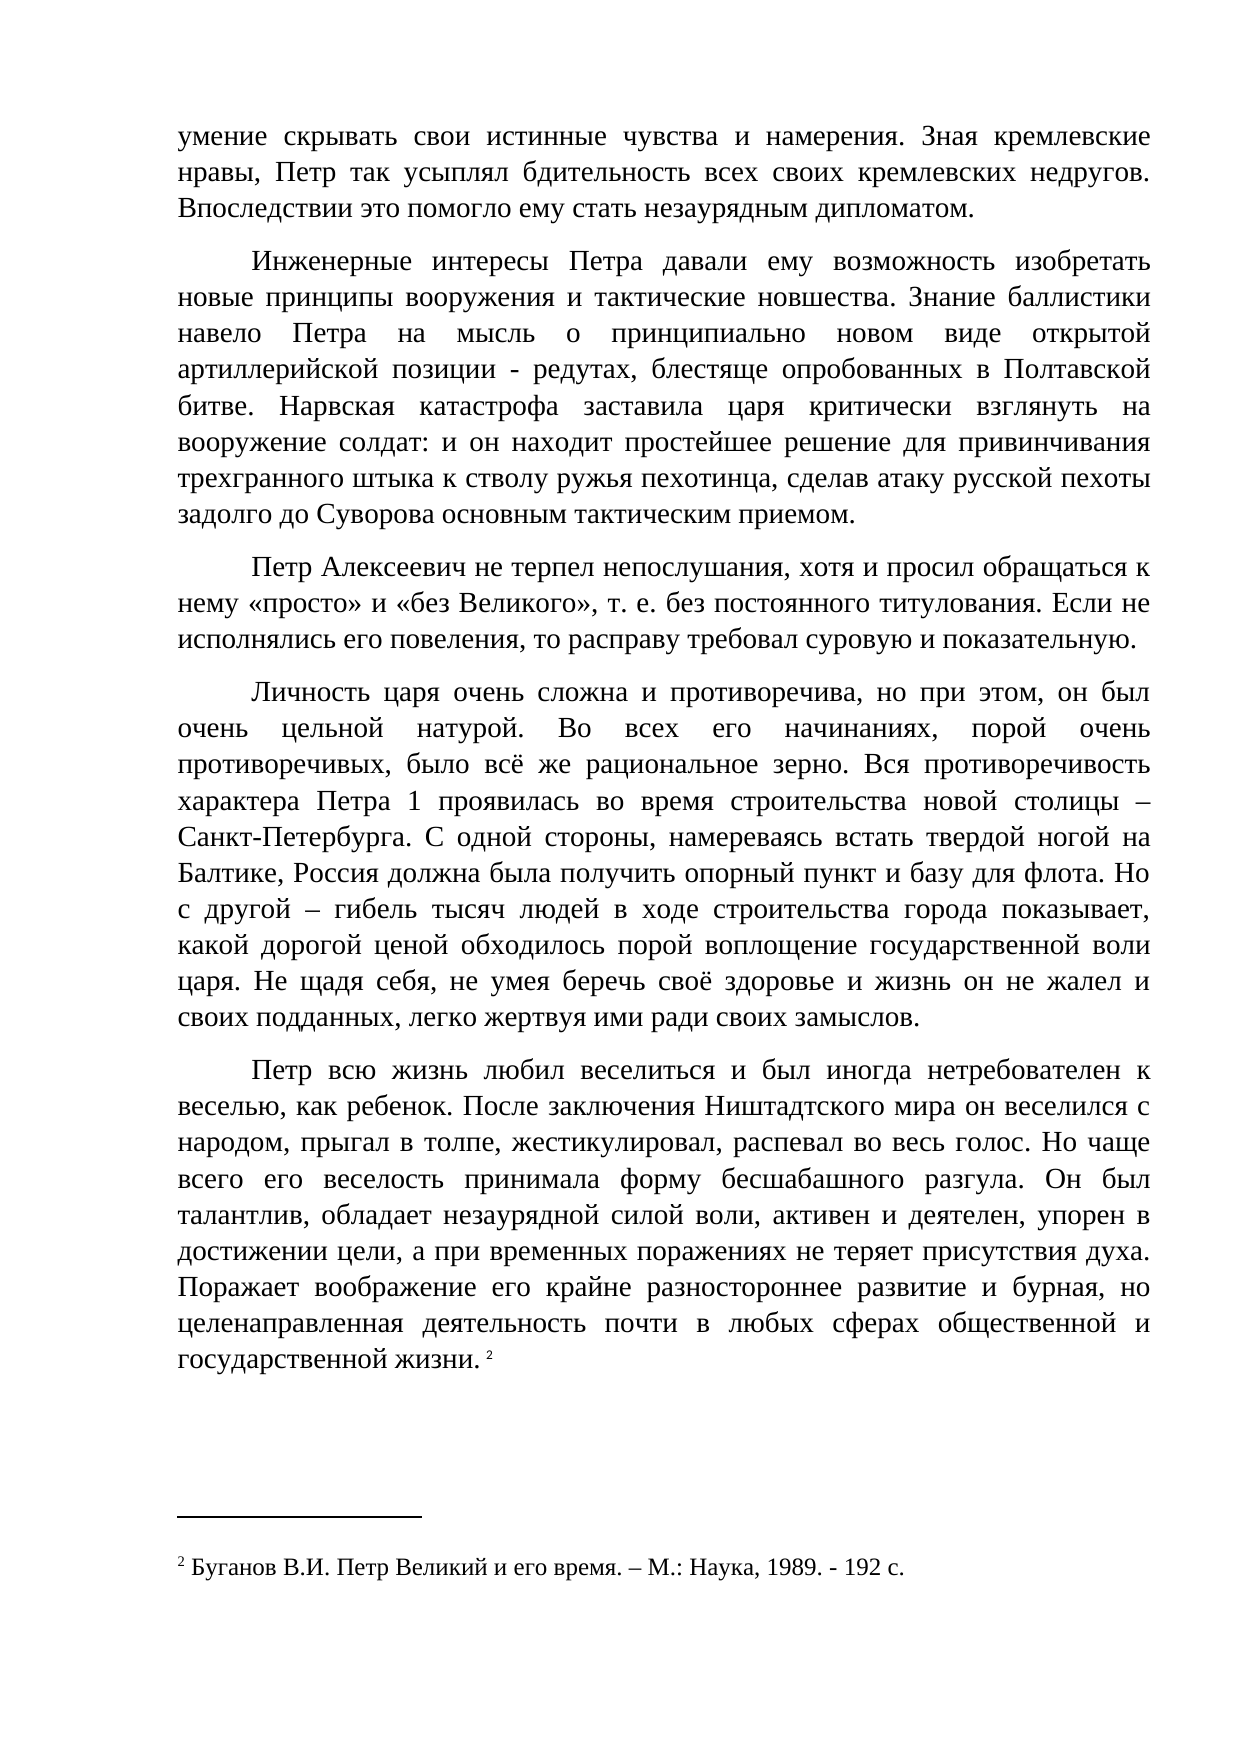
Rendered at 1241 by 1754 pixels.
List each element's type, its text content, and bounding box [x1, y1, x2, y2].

text Инженерные интересы Петра давали ему возможность изобретать новые принципы вооружения и тактические новшества. Знание баллистики навело Петра на мысль о принципиально новом виде открытой артиллерийской позиции - редутах, блестяще опробованных в Полтавской битве. Нарвская катастрофа заставила царя критически взглянуть на вооружение солдат: и он находит простейшее решение для привинчивания трехгранного штыка к стволу ружья пехотинца, сделав атаку русской пехоты задолго до Суворова основным тактическим приемом. [177, 243, 1152, 530]
text Петр всю жизнь любил веселиться и был иногда нетребователен к веселью, как ребенок. После заключения Ништадтского мира он веселился с народом, прыгал в толпе, жестикулировал, распевал во весь голос. Но чаще всего его веселость принимала форму бесшабашного разгула. Он был талантлив, обладает незаурядной силой воли, активен и деятелен, упорен в достижении цели, а при временных поражениях не теряет присутствия духа. Поражает воображение его крайне разностороннее развитие и бурная, но целенаправленная деятельность почти в любых сферах общественной и государственной жизни. [177, 1052, 1152, 1375]
text Личность царя очень сложна и противоречива, но при этом, он был очень цельной натурой. Во всех его начинаниях, порой очень противоречивых, было всё же рациональное зерно. Вся противоречивость характера Петра 1 проявилась во время строительства новой столицы – Санкт-Петербурга. С одной стороны, намереваясь встать твердой ногой на Балтике, Россия должна была получить опорный пункт и базу для флота. Но с другой – гибель тысяч людей в ходе строительства города показывает, какой дорогой ценой обходилось порой воплощение государственной воли царя. Не щадя себя, не умея беречь своё здоровье и жизнь он не жалел и своих подданных, легко жертвуя ими ради своих замыслов. [177, 674, 1152, 1033]
text Петр Алексеевич не терпел непослушания, хотя и просил обращаться к нему «просто» и «без Великого», т. е. без постоянного титулования. Если не исполнялись его повеления, то расправу требовал суровую и показательную. [177, 549, 1152, 655]
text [177, 118, 1152, 224]
